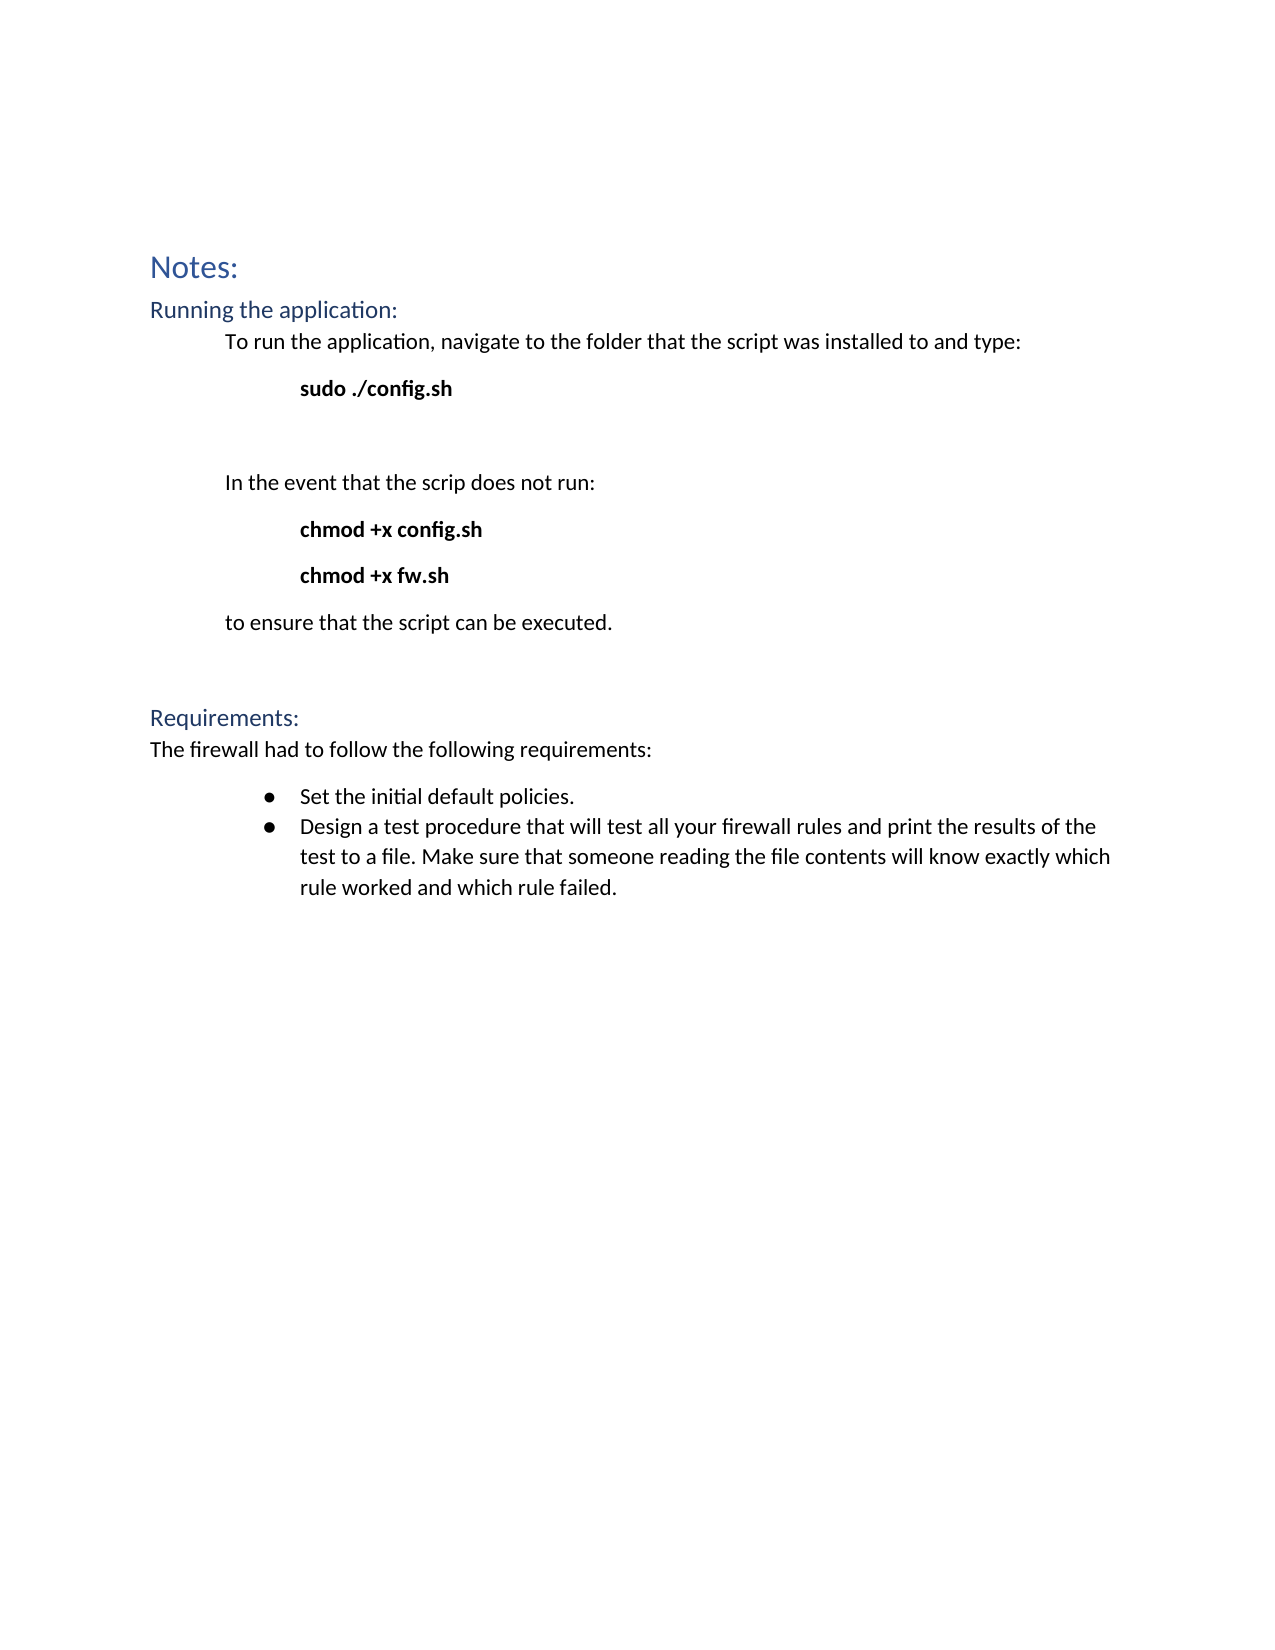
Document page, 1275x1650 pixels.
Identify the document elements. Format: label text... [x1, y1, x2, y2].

text The firewall had to follow the following requirements: [150, 735, 1125, 763]
list Set the initial default policies. [262, 782, 1125, 810]
text chmod +x config.sh [225, 515, 1125, 543]
text to ensure that the script can be executed. [150, 608, 1125, 637]
subtitle Running the application: [150, 294, 1125, 325]
subtitle Requirements: [150, 702, 1125, 733]
text sudo ./config.sh [150, 374, 1125, 402]
text In the event that the scrip does not run: [150, 468, 1125, 496]
text chmod +x fw.sh [225, 562, 1125, 590]
text To run the application, navigate to the folder that the script was installed to and type: [150, 327, 1125, 355]
list Design a test procedure that will test all your firewall rules and print the results of the test to a file. Make sure that someone reading the file contents will know exactly which rule worked and which rule failed. [262, 812, 1125, 901]
subtitle Notes: [150, 246, 1125, 287]
